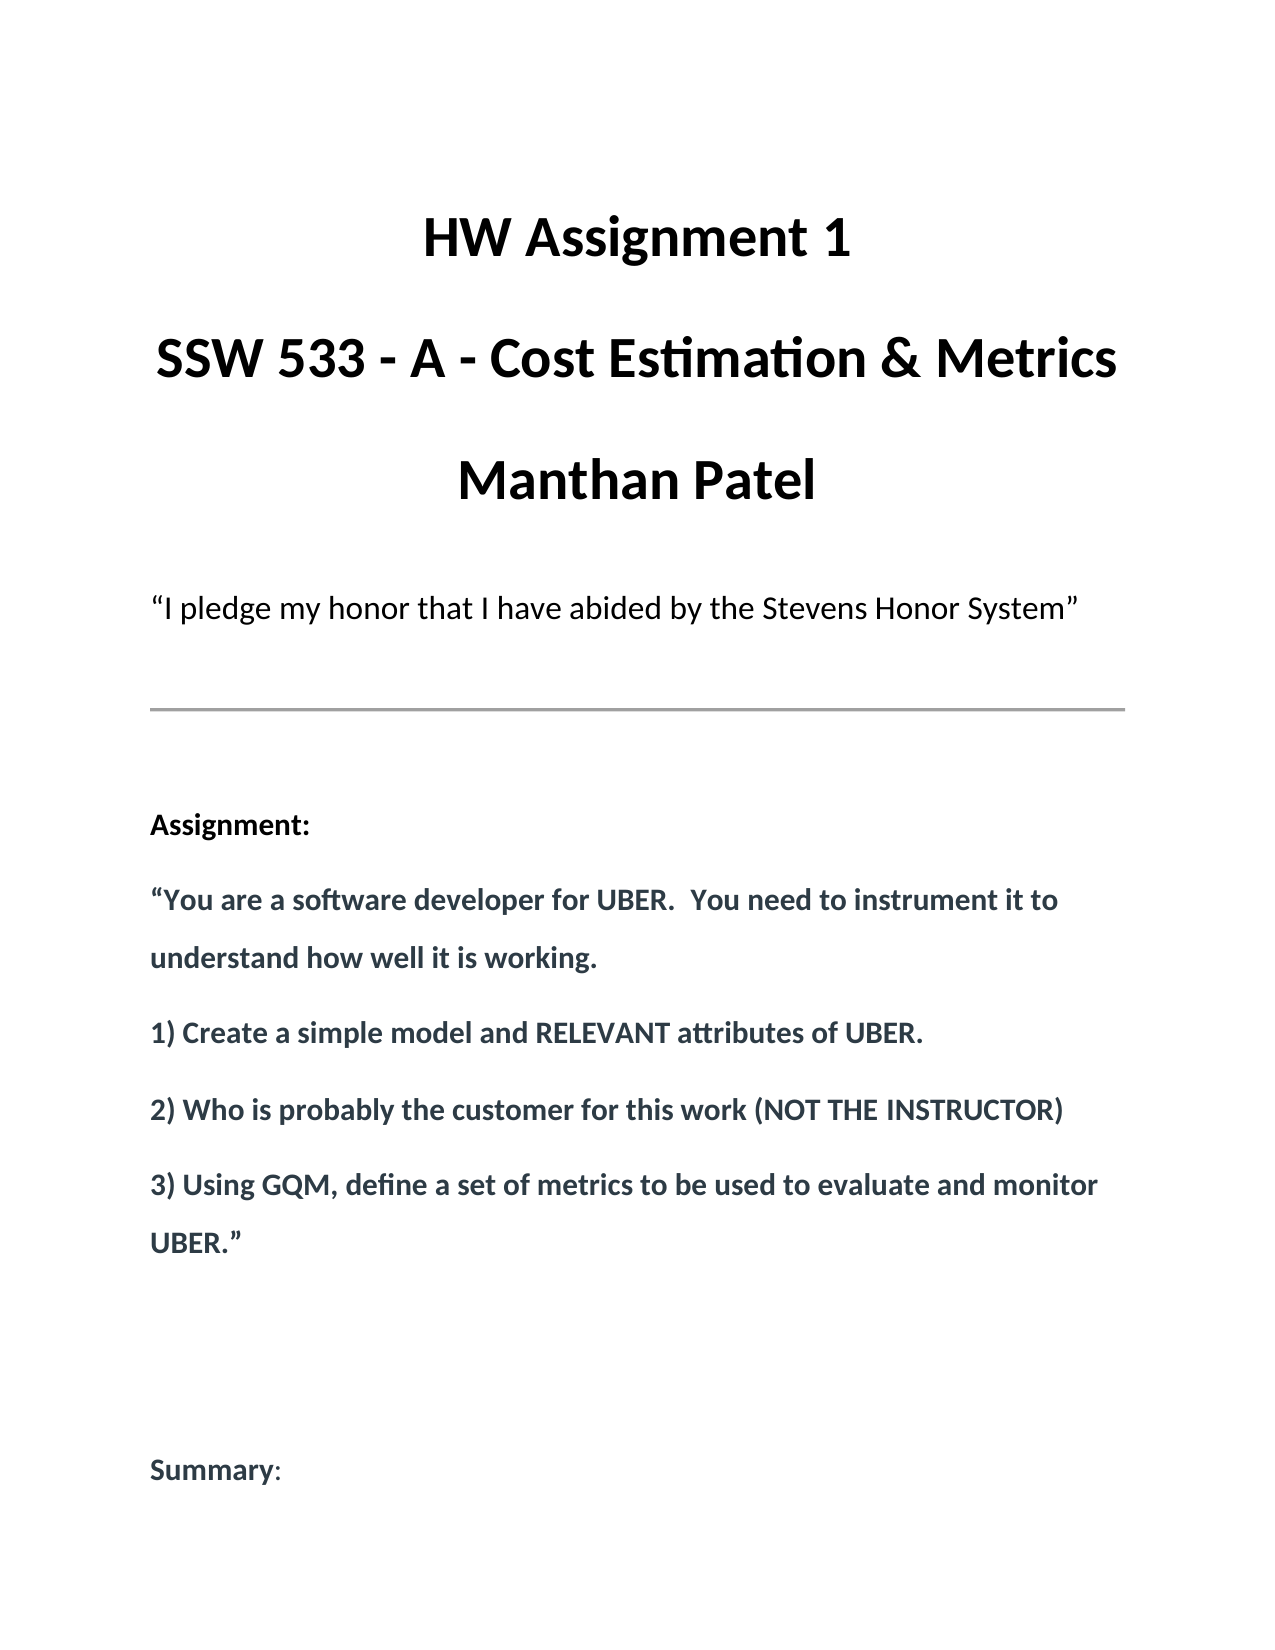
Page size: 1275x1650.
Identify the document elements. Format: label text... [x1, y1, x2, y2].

text “I pledge my honor that I have abided by the Stevens Honor System” [150, 587, 1125, 628]
subtitle Manthan Patel [150, 442, 1125, 514]
subtitle SSW 533 - A - Cost Estimation & Metrics [150, 321, 1125, 392]
text Assignment: [150, 804, 1125, 843]
text 1) Create a simple model and RELEVANT attributes of UBER. [150, 1014, 1125, 1052]
text “You are a software developer for UBER. You need to instrument it to understand how well it is working. [150, 881, 1125, 976]
text 3) Using GQM, define a set of metrics to be used to evaluate and monitor UBER.” [150, 1166, 1125, 1261]
text Summary: [150, 1451, 1125, 1489]
text 2) Who is probably the customer for this work (NOT THE INSTRUCTOR) [150, 1089, 1125, 1128]
subtitle HW Assignment 1 [150, 200, 1125, 271]
